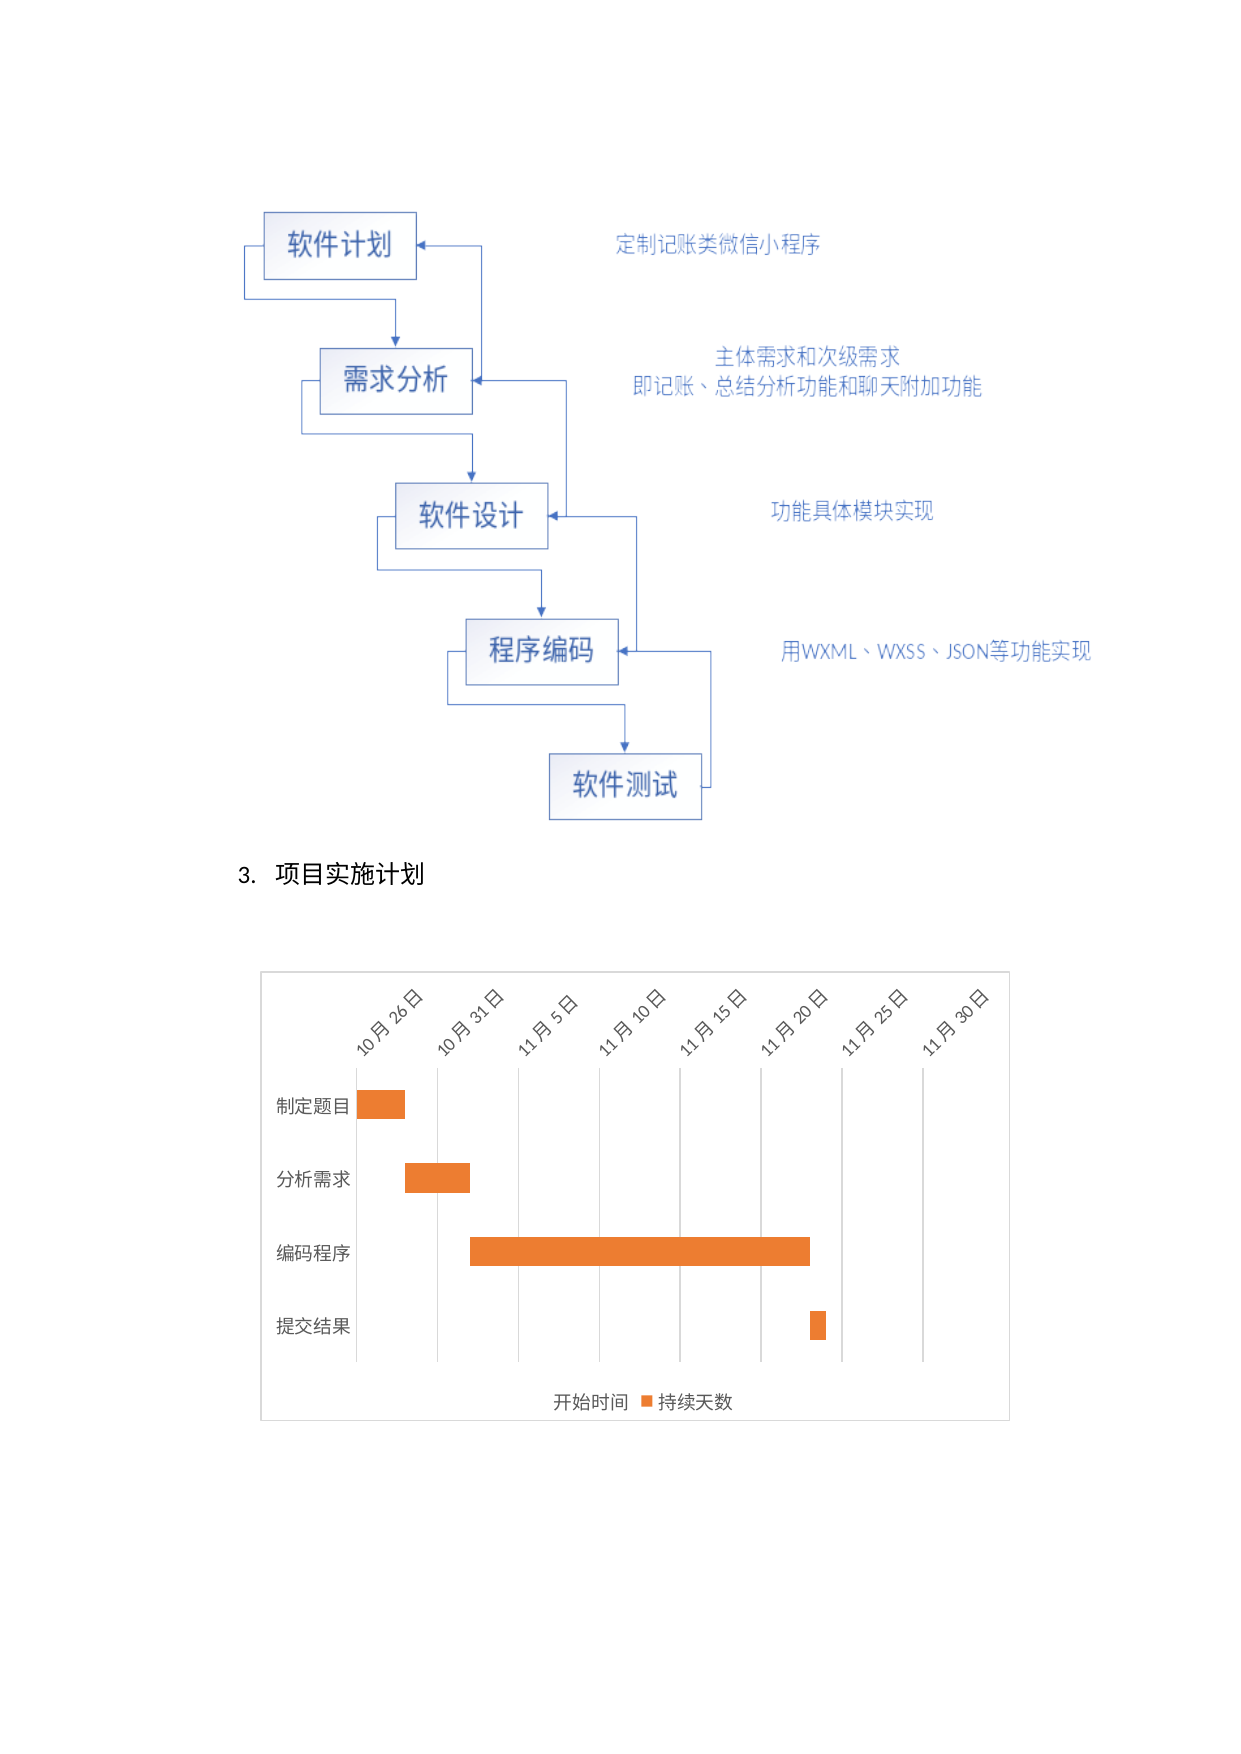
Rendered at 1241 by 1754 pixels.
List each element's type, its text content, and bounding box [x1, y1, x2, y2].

list 项目实施计划 [187, 841, 1053, 906]
